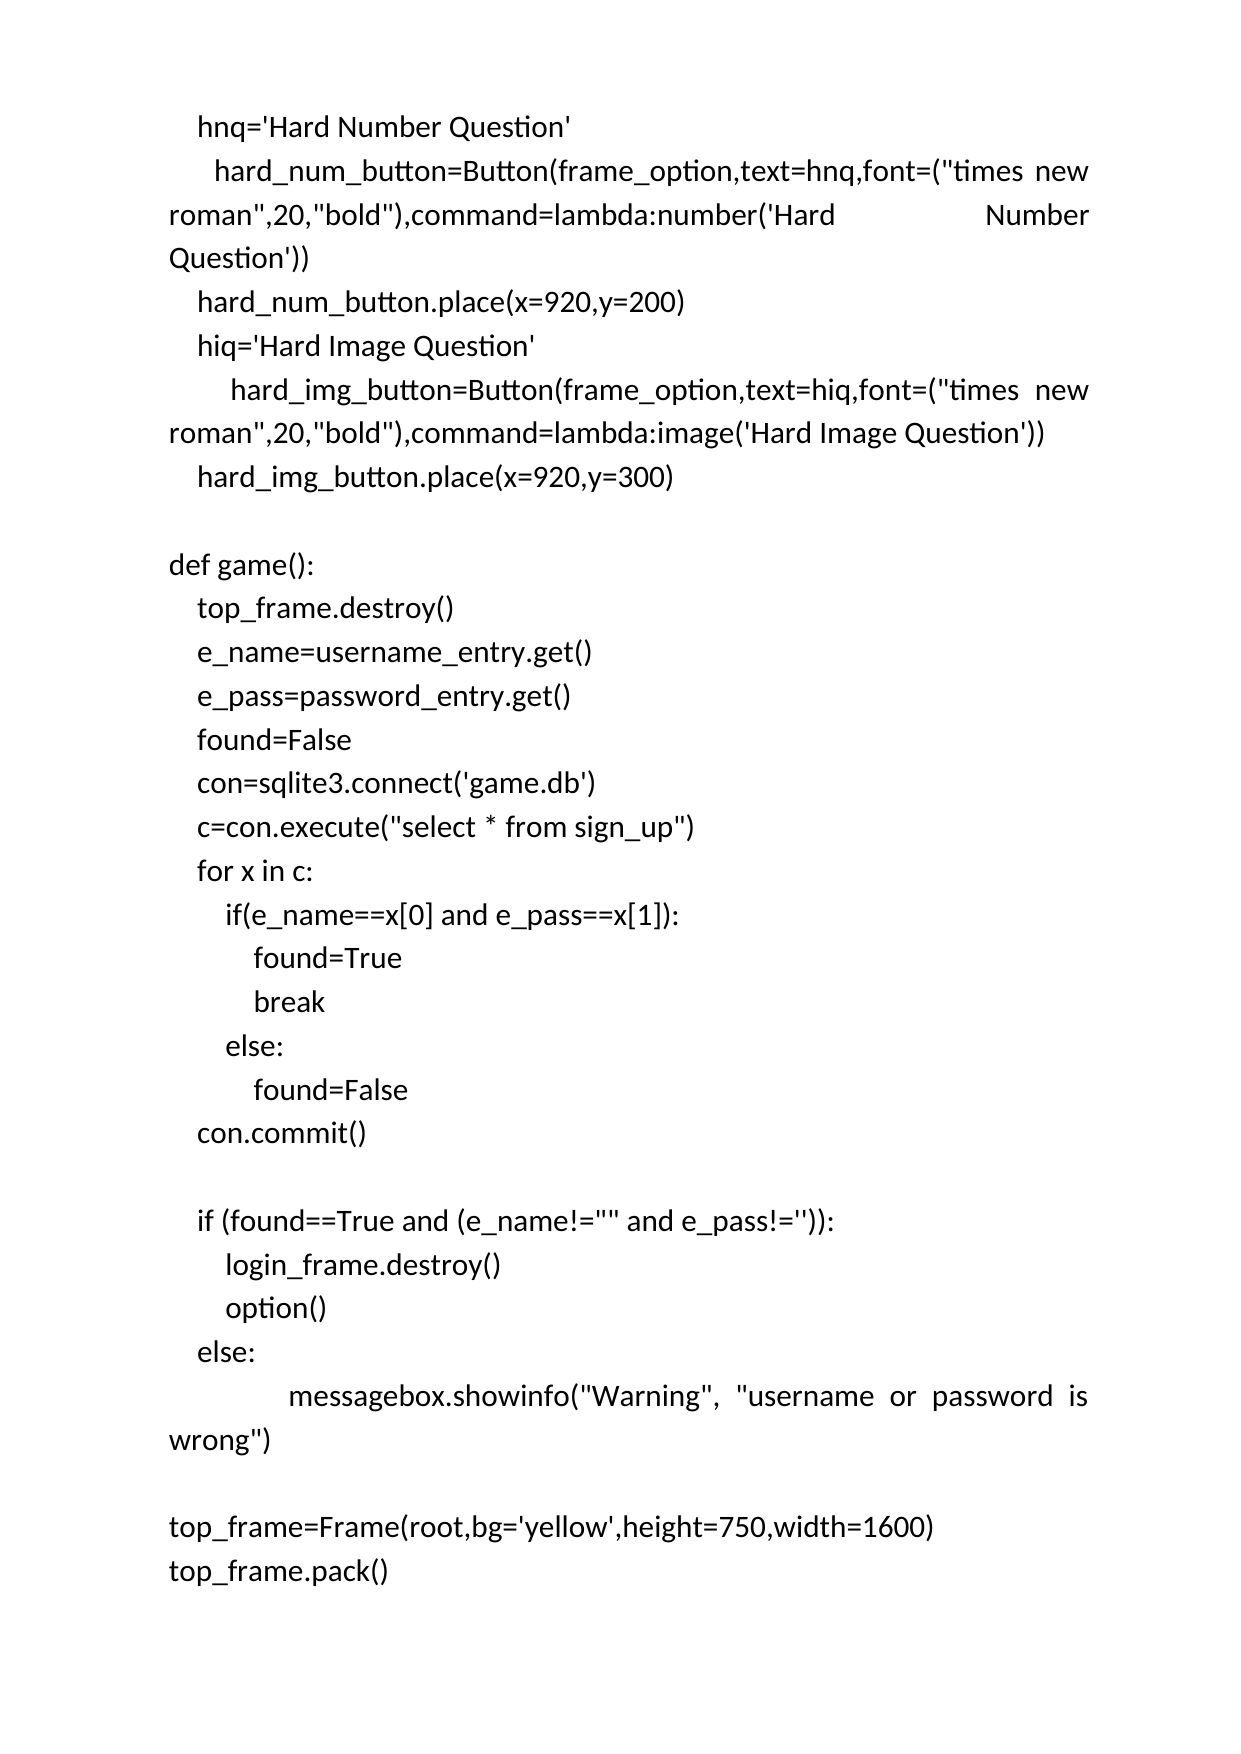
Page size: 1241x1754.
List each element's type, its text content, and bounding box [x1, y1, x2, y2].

list hard_num_button.place(x=920,y=200) [169, 282, 1090, 320]
list top_frame.pack() [169, 1551, 1090, 1589]
list login_frame.destroy() [169, 1245, 1090, 1283]
list found=False [169, 1070, 1090, 1108]
list top_frame.destroy() [169, 588, 1090, 627]
list else: [169, 1332, 1090, 1370]
list con.commit() [169, 1113, 1090, 1152]
list top_frame=Frame(root,bg='yellow',height=750,width=1600) [169, 1507, 1090, 1545]
list for x in c: [169, 851, 1090, 889]
list if(e_name==x[0] and e_pass==x[1]): [169, 895, 1090, 933]
list else: [169, 1026, 1090, 1064]
list hard_img_button.place(x=920,y=300) [169, 457, 1090, 495]
list hard_num_button=Button(frame_option,text=hnq,font=("times new roman",20,"bold"),command=lambda:number('Hard Number Question')) [169, 151, 1090, 277]
list c=con.execute("select * from sign_up") [169, 807, 1090, 845]
list e_pass=password_entry.get() [169, 676, 1090, 714]
list found=False [169, 720, 1090, 758]
list break [169, 982, 1090, 1020]
list option() [169, 1288, 1090, 1327]
list messagebox.showinfo("Warning", "username or password is wrong") [169, 1376, 1090, 1458]
list con=sqlite3.connect('game.db') [169, 763, 1090, 802]
list found=True [169, 938, 1090, 977]
list hnq='Hard Number Question' [169, 107, 1090, 145]
list def game(): [169, 545, 1090, 583]
list hiq='Hard Image Question' [169, 326, 1090, 364]
list hard_img_button=Button(frame_option,text=hiq,font=("times new roman",20,"bold"),command=lambda:image('Hard Image Question')) [169, 370, 1090, 452]
list if (found==True and (e_name!="" and e_pass!='')): [169, 1201, 1090, 1239]
list e_name=username_entry.get() [169, 632, 1090, 670]
